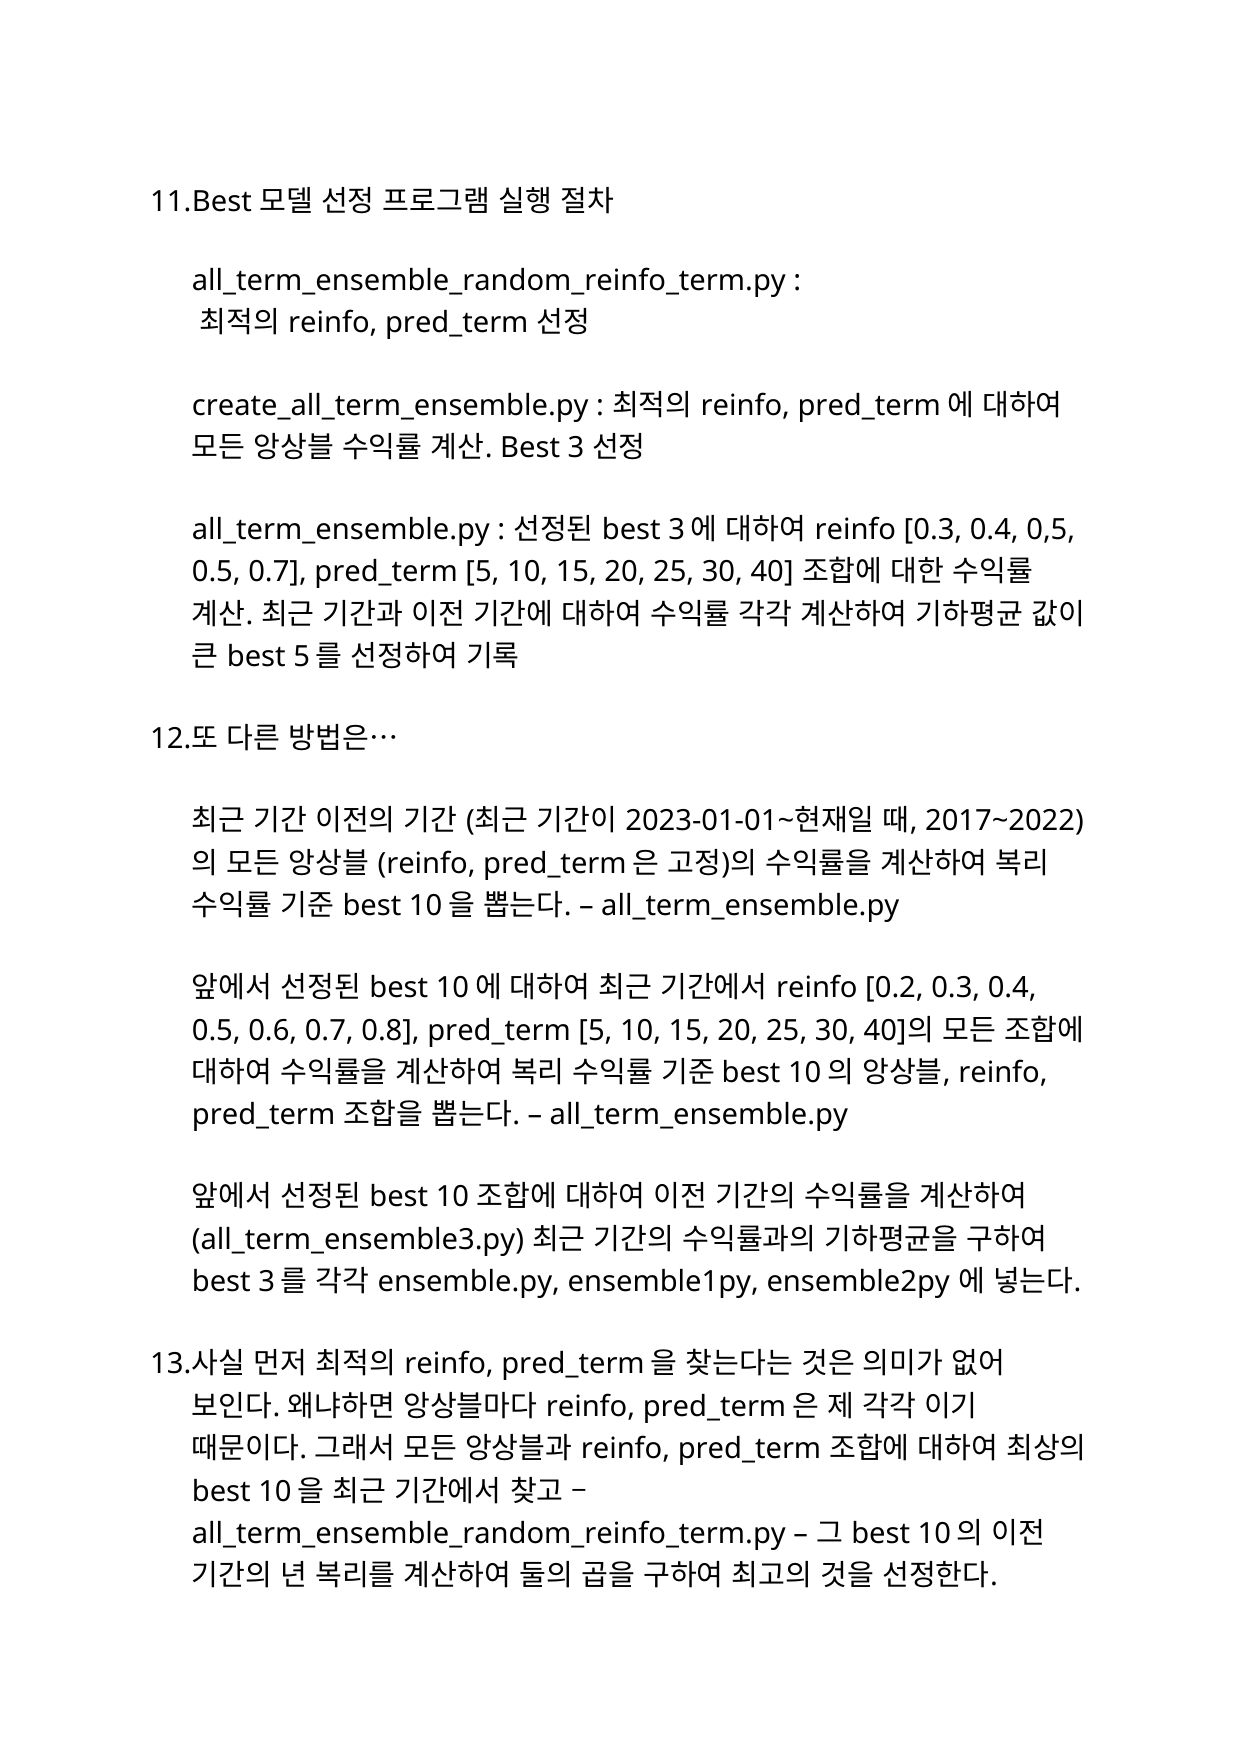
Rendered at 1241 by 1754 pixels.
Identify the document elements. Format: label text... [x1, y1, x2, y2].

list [150, 1340, 1090, 1594]
list 또 다른 방법은… 최근 기간 이전의 기간 (최근 기간이 2023-01-01~현재일 때, 2017~2022)의 모든 앙상블 (reinfo, pred_term은 고정)의 수익률을 계산하여 복리 수익률 기준 best 10을 뽑는다. – all_term_ensemble.py 앞에서 선정된 best 10에 대하여 최근 기간에서 reinfo [0.2, 0.3, 0.4, 0.5, 0.6, 0.7, 0.8], pred_term [5, 10, 15, 20, 25, 30, 40]의 모든 조합에 대하여 수익률을 계산하여 복리 수익률 기준best 10의 앙상블, reinfo, pred_term 조합을 뽑는다. – all_term_ensemble.py 앞에서 선정된 best 10 조합에 대하여 이전 기간의 수익률을 계산하여 (all_term_ensemble3.py) 최근 기간의 수익률과의 기하평균을 구하여 best 3를 각각 ensemble.py, ensemble1py, ensemble2py 에 넣는다. [150, 715, 1090, 1300]
list Best 모델 선정 프로그램 실행 절차 all_term_ensemble_random_reinfo_term.py : 최적의 reinfo, pred_term 선정 create_all_term_ensemble.py : 최적의 reinfo, pred_term에 대하여 모든 앙상블 수익률 계산. Best 3 선정 all_term_ensemble.py : 선정된 best 3에 대하여 reinfo [0.3, 0.4, 0,5, 0.5, 0.7], pred_term [5, 10, 15, 20, 25, 30, 40] 조합에 대한 수익률 계산. 최근 기간과 이전 기간에 대하여 수익률 각각 계산하여 기하평균 값이 큰 best 5를 선정하여 기록 [150, 177, 1090, 715]
